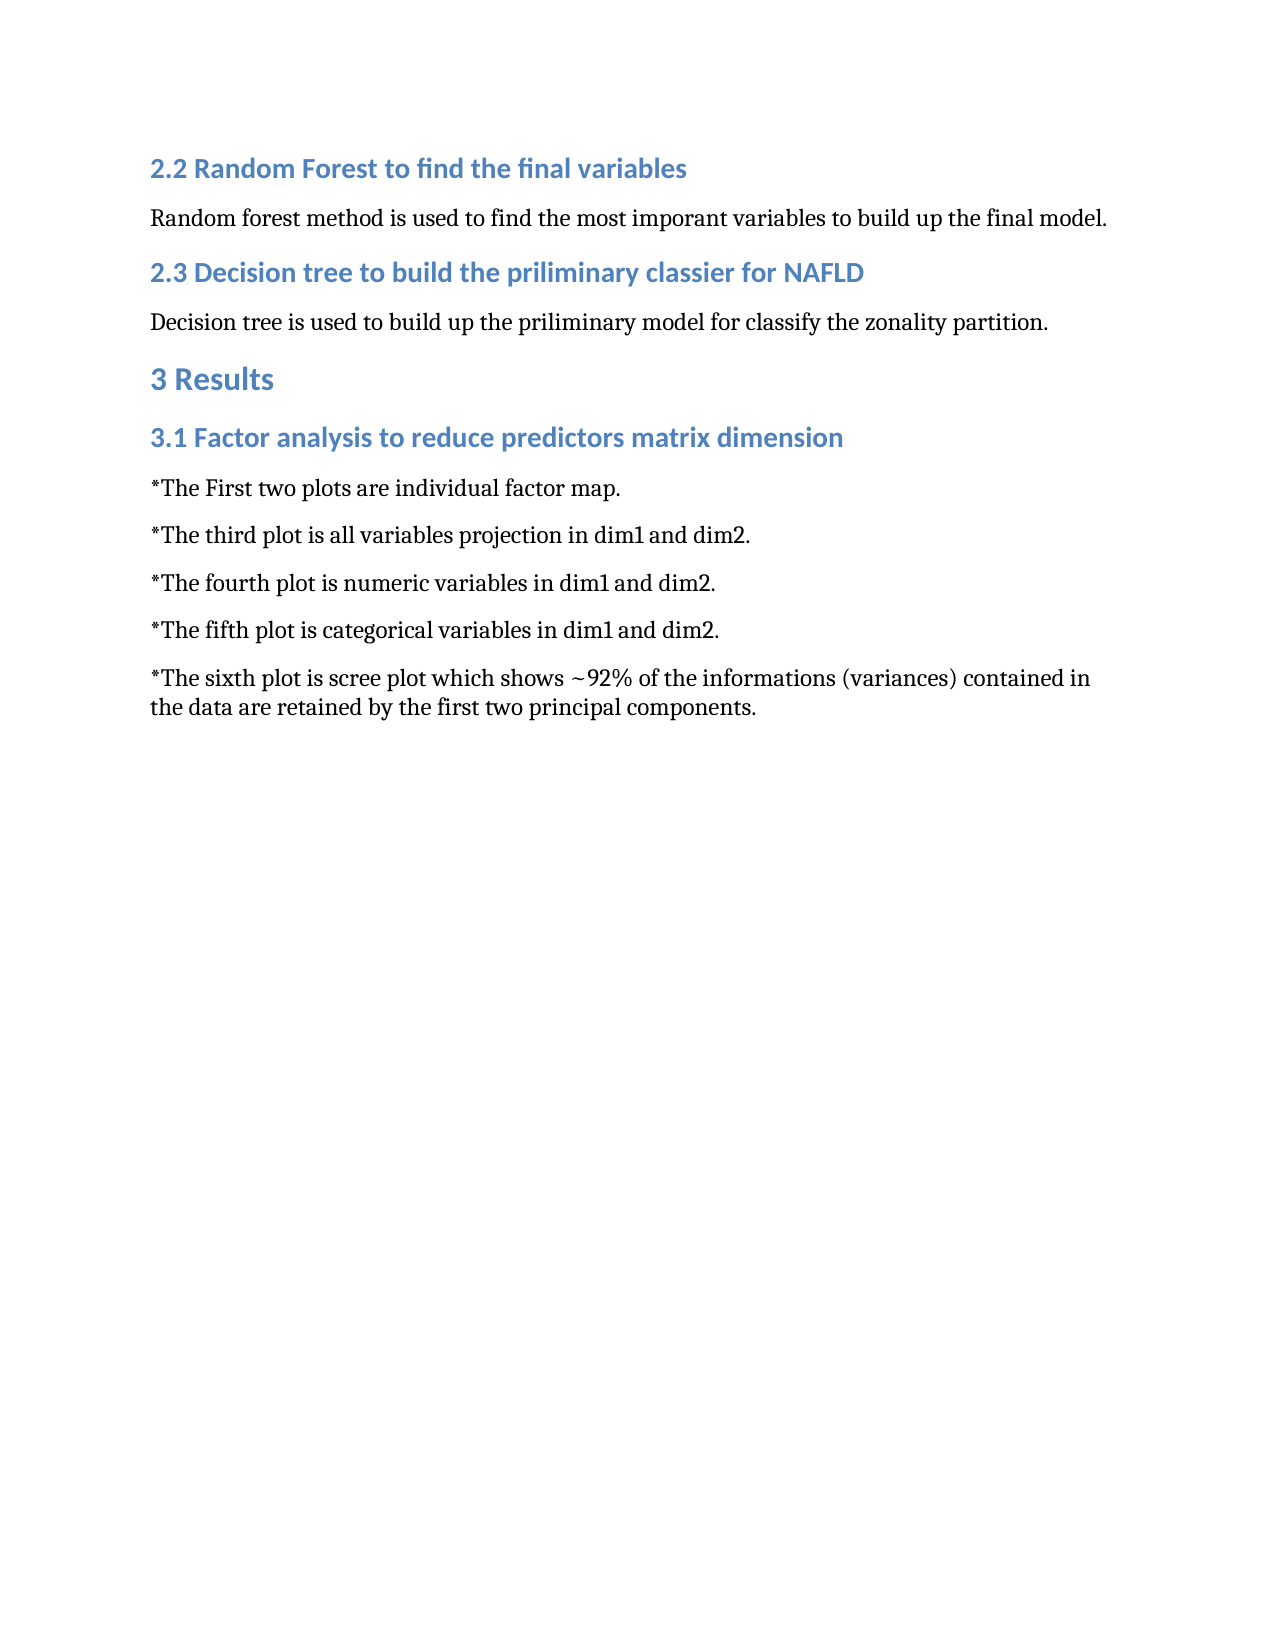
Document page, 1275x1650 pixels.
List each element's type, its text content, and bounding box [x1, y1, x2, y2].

text Random forest method is used to find the most imporant variables to build up the final model. [150, 204, 1125, 233]
subtitle 3.1 Factor analysis to reduce predictors matrix dimension [150, 419, 1125, 455]
subtitle 2.3 Decision tree to build the priliminary classier for NAFLD [150, 254, 1125, 289]
subtitle 3 Results [150, 358, 1125, 399]
text Decision tree is used to build up the priliminary model for classify the zonality partition. [150, 308, 1125, 337]
text *The third plot is all variables projection in dim1 and dim2. [150, 521, 1125, 550]
text *The fourth plot is numeric variables in dim1 and dim2. [150, 569, 1125, 598]
subtitle 2.2 Random Forest to find the final variables [150, 150, 1125, 186]
text *The sixth plot is scree plot which shows ~92% of the informations (variances) contained in the data are retained by the first two principal components. [150, 664, 1125, 721]
text *The First two plots are individual factor map. [150, 474, 1125, 503]
text *The fifth plot is categorical variables in dim1 and dim2. [150, 616, 1125, 645]
